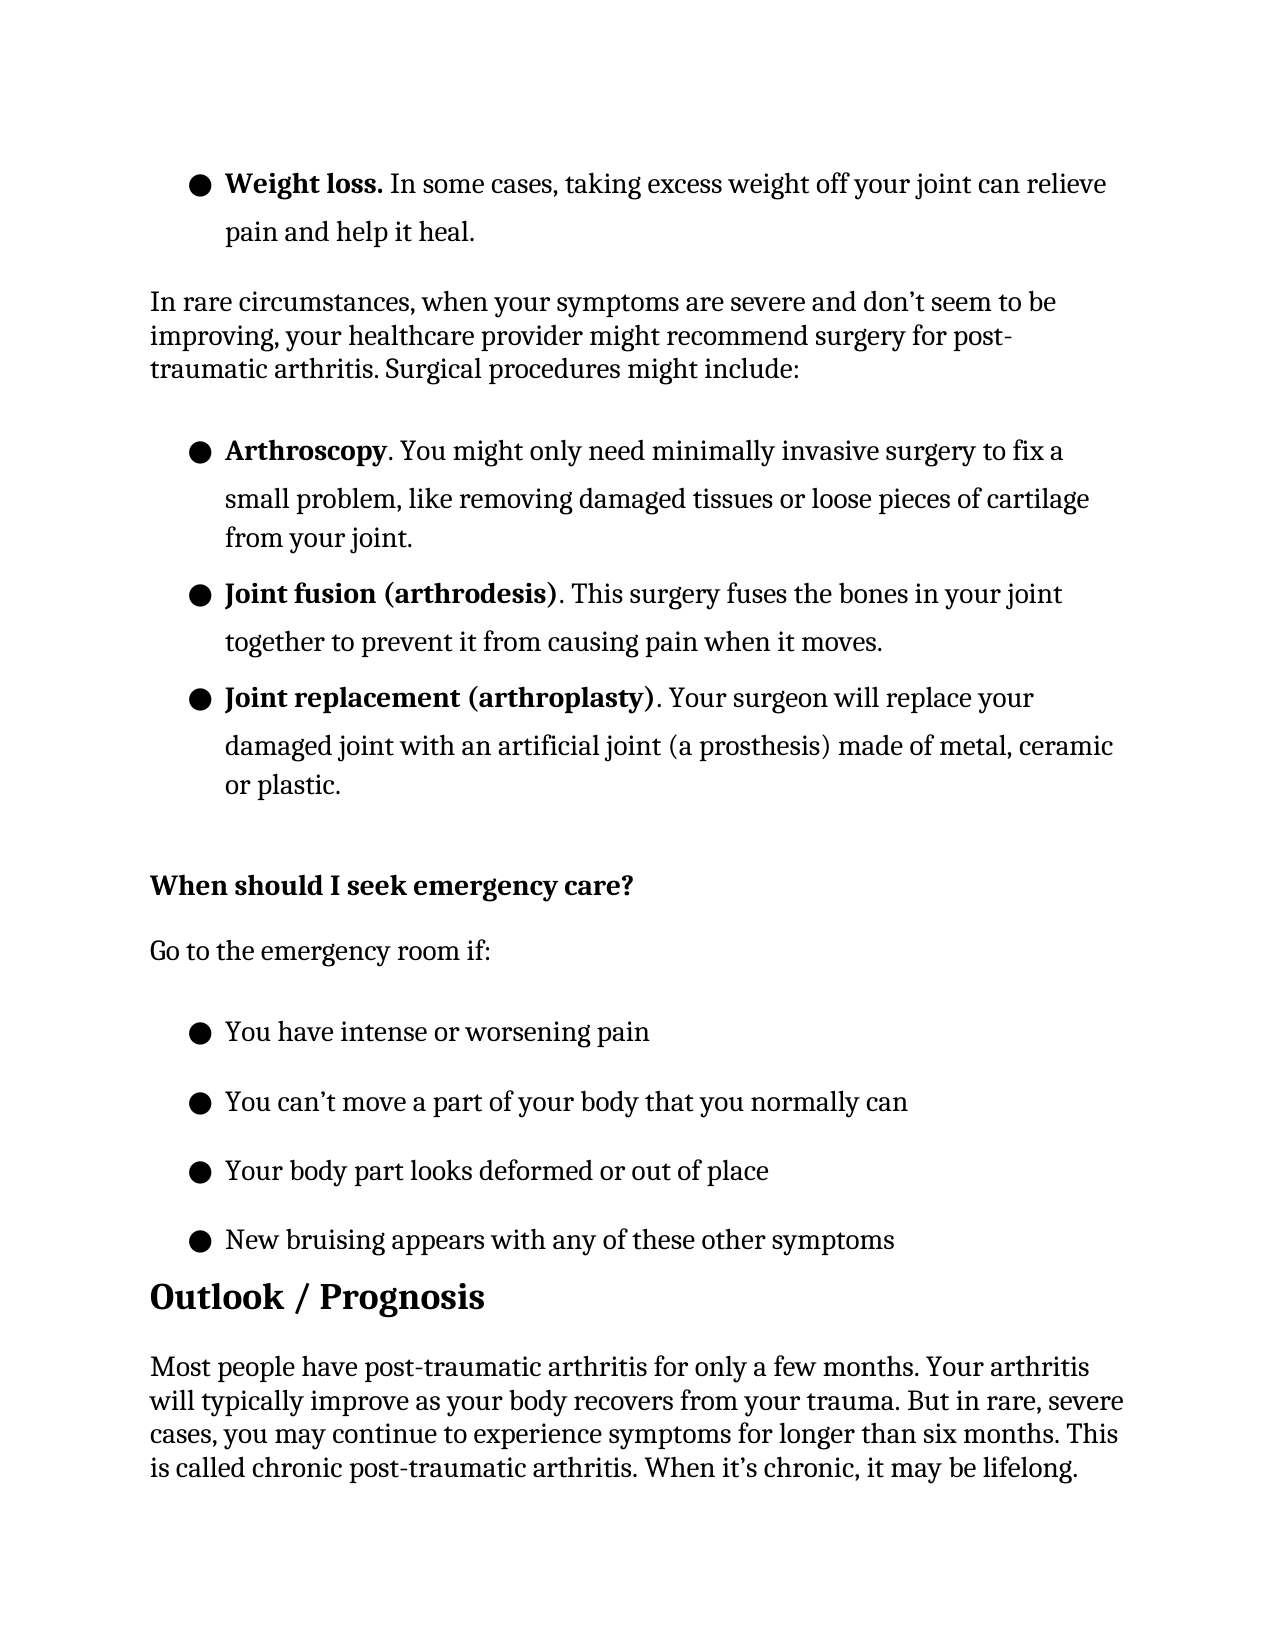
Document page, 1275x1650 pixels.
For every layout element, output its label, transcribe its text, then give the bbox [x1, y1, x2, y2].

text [150, 1350, 1125, 1484]
list Joint fusion (arthrodesis). This surgery fuses the bones in your joint together to prevent it from causing pain when it moves. [187, 560, 1125, 658]
list Joint replacement (arthroplasty). Your surgeon will replace your damaged joint with an artificial joint (a prosthesis) made of metal, ceramic or plastic. [187, 664, 1125, 801]
list Arthroscopy. You might only need minimally invasive surgery to fix a small problem, like removing damaged tissues or loose pieces of cartilage from your joint. [187, 417, 1125, 554]
subtitle Outlook / Prognosis [150, 1276, 1125, 1319]
text In rare circumstances, when your symptoms are severe and don’t seem to be improving, your healthcare provider might recommend surgery for post-traumatic arthritis. Surgical procedures might include: [150, 285, 1125, 386]
list New bruising appears with any of these other symptoms [187, 1207, 1125, 1266]
list You have intense or worsening pain [187, 999, 1125, 1058]
list You can’t move a part of your body that you normally can [187, 1068, 1125, 1128]
list Your body part looks deformed or out of place [187, 1137, 1125, 1197]
list Weight loss. In some cases, taking excess weight off your joint can relieve pain and help it heal. [187, 150, 1125, 249]
subtitle When should I seek emergency care? [150, 869, 1125, 903]
text Go to the emergency room if: [150, 934, 1125, 967]
